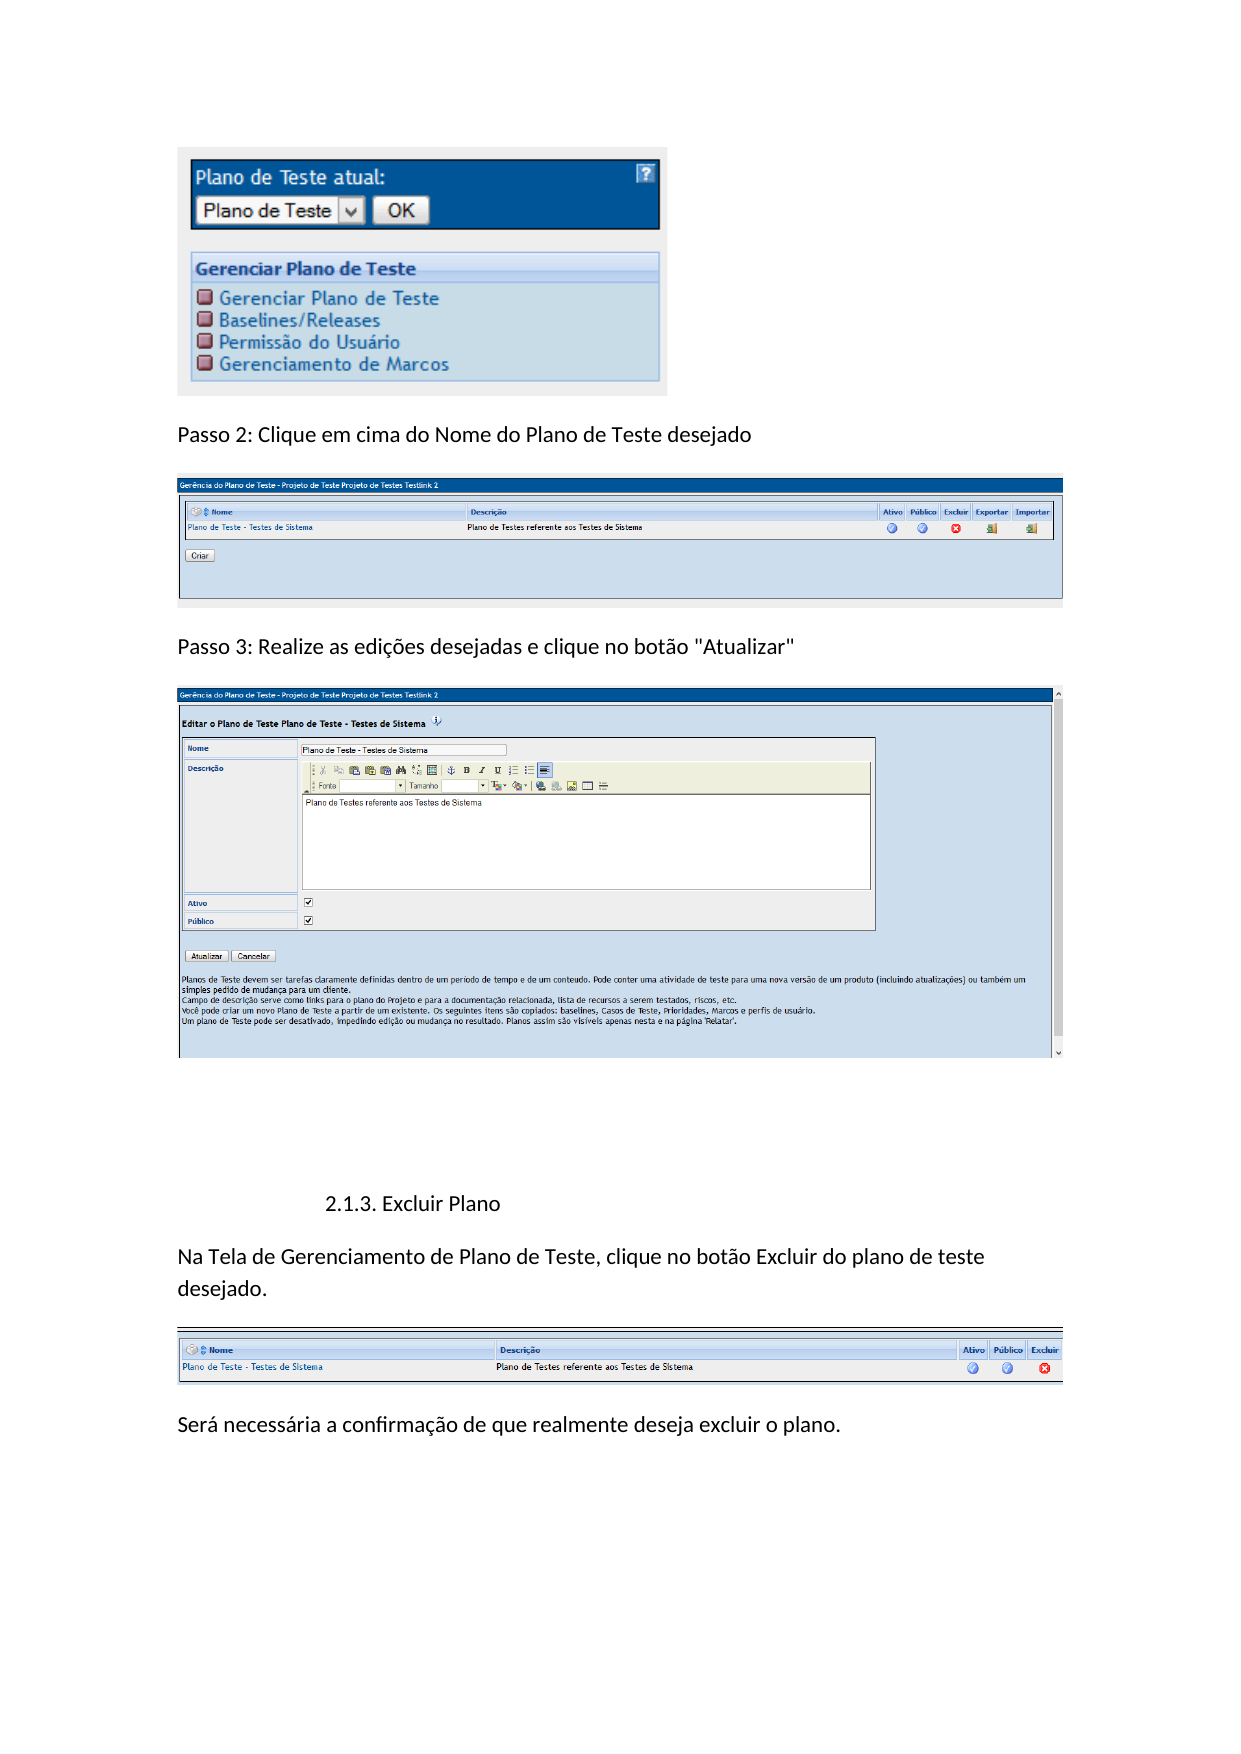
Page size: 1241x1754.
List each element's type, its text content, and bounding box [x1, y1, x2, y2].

text Passo 3: Realize as edições desejadas e clique no botão "Atualizar" [177, 632, 1063, 660]
text Será necessária a confirmação de que realmente deseja excluir o plano. [177, 1410, 1063, 1438]
picture [177, 1327, 1063, 1385]
text Na Tela de Gerenciamento de Plano de Teste, clique no botão Excluir do plano de teste desejado. [177, 1242, 1063, 1302]
text Passo 2: Clique em cima do Nome do Plano de Teste desejado [177, 420, 1063, 448]
picture [177, 473, 1063, 608]
picture [177, 147, 668, 396]
picture [177, 685, 1063, 1058]
text 2.1.3. Excluir Plano [177, 1189, 1063, 1217]
